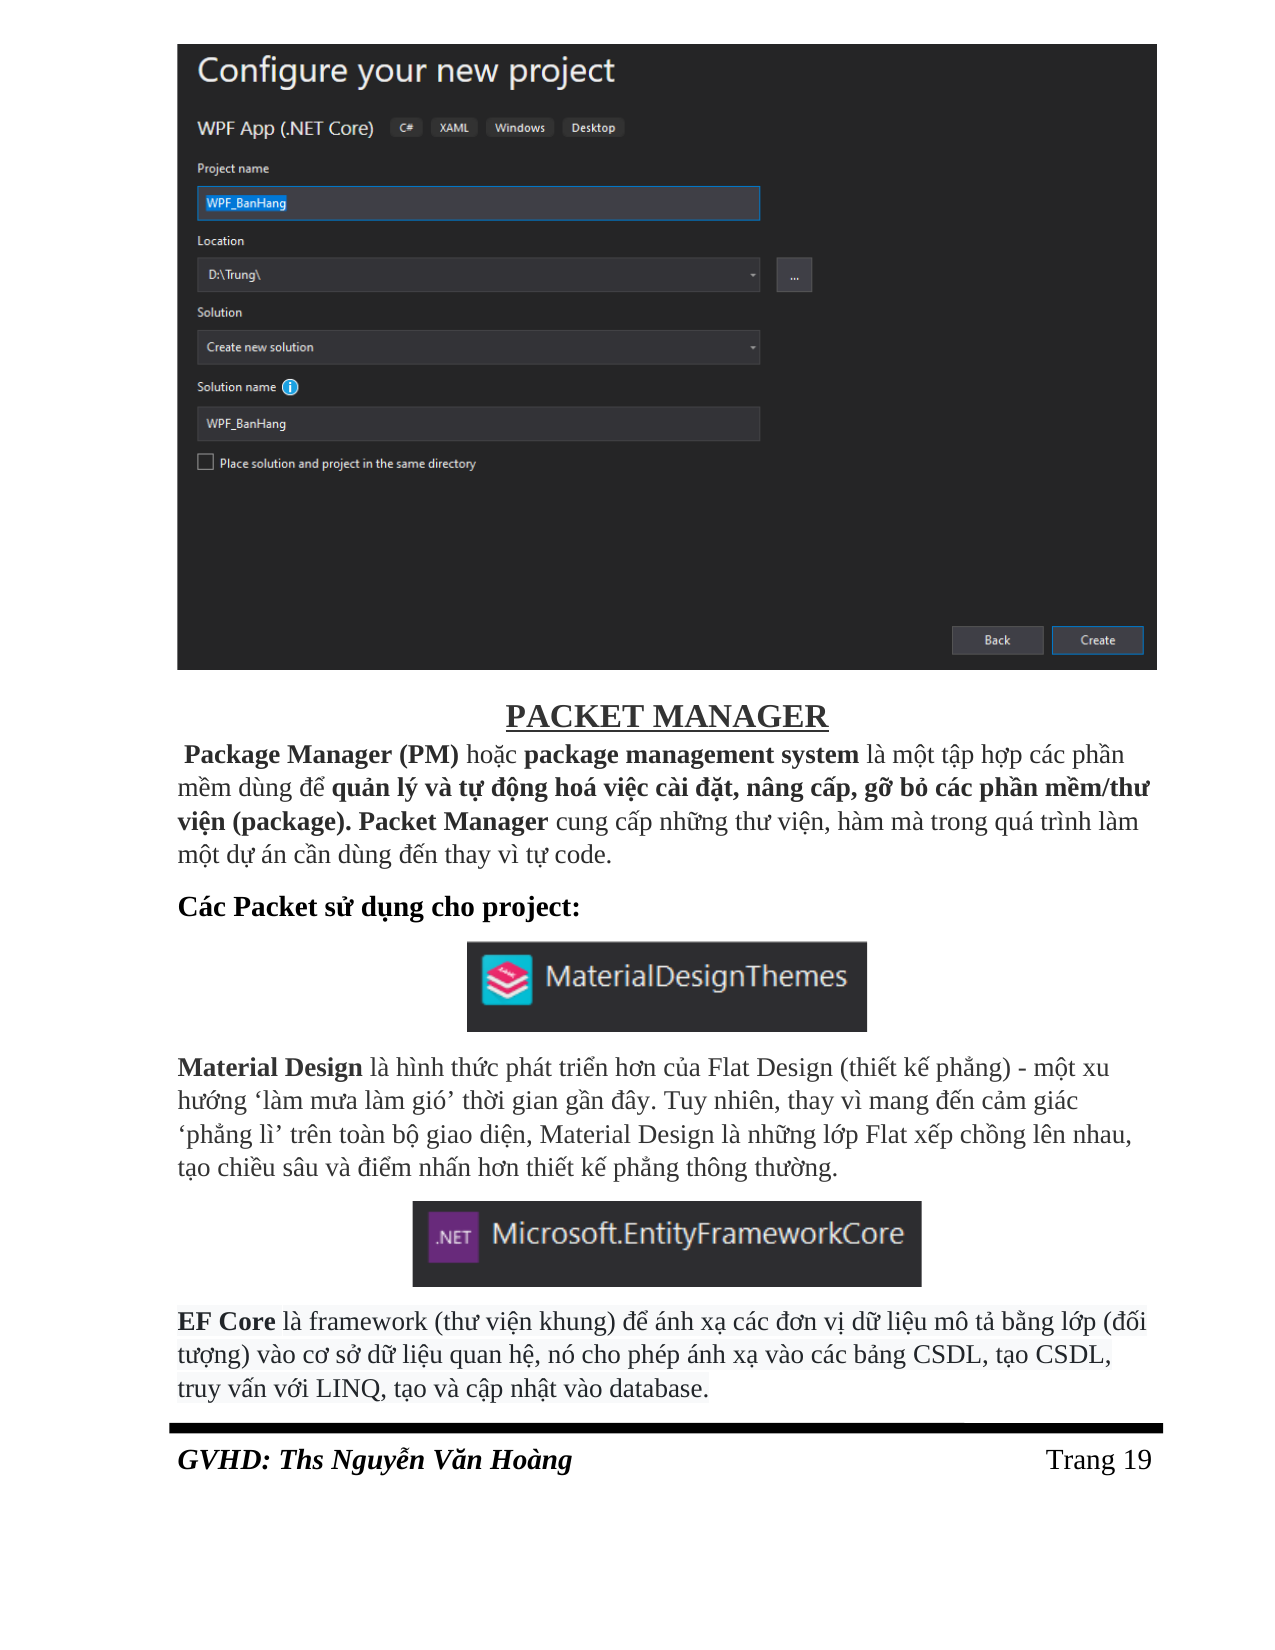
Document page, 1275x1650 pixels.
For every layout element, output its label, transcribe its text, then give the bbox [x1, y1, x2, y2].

picture [177, 44, 1157, 670]
text Các Packet sử dụng cho project: [177, 889, 1157, 922]
text Material Design là hình thức phát triển hơn của Flat Design (thiết kế phẳng) - một xu hướng ‘làm mưa làm gió’ thời gian gần đây. Tuy nhiên, thay vì mang đến cảm giác ‘phẳng lì’ trên toàn bộ giao diện, Material Design là những lớp Flat xếp chồng lên nhau, tạo chiều sâu và điểm nhấn hơn thiết kế phẳng thông thường. [177, 1051, 1157, 1183]
text Package Manager (PM) hoặc package management system là một tập hợp các phần mềm dùng để quản lý và tự động hoá việc cài đặt, nâng cấp, gỡ bỏ các phần mềm/thư viện (package). Packet Manager cung cấp những thư viện, hàm mà trong quá trình làm một dự án cần dùng đến thay vì tự code. [177, 738, 1157, 869]
picture [467, 941, 868, 1032]
subtitle PACKET MANAGER [177, 696, 1157, 735]
picture [412, 1201, 922, 1287]
text EF Core là framework (thư viện khung) để ánh xạ các đơn vị dữ liệu mô tả bằng lớp (đối tượng) vào cơ sở dữ liệu quan hệ, nó cho phép ánh xạ vào các bảng CSDL, tạo CSDL, truy vấn với LINQ, tạo và cập nhật vào database. [177, 1305, 1157, 1403]
